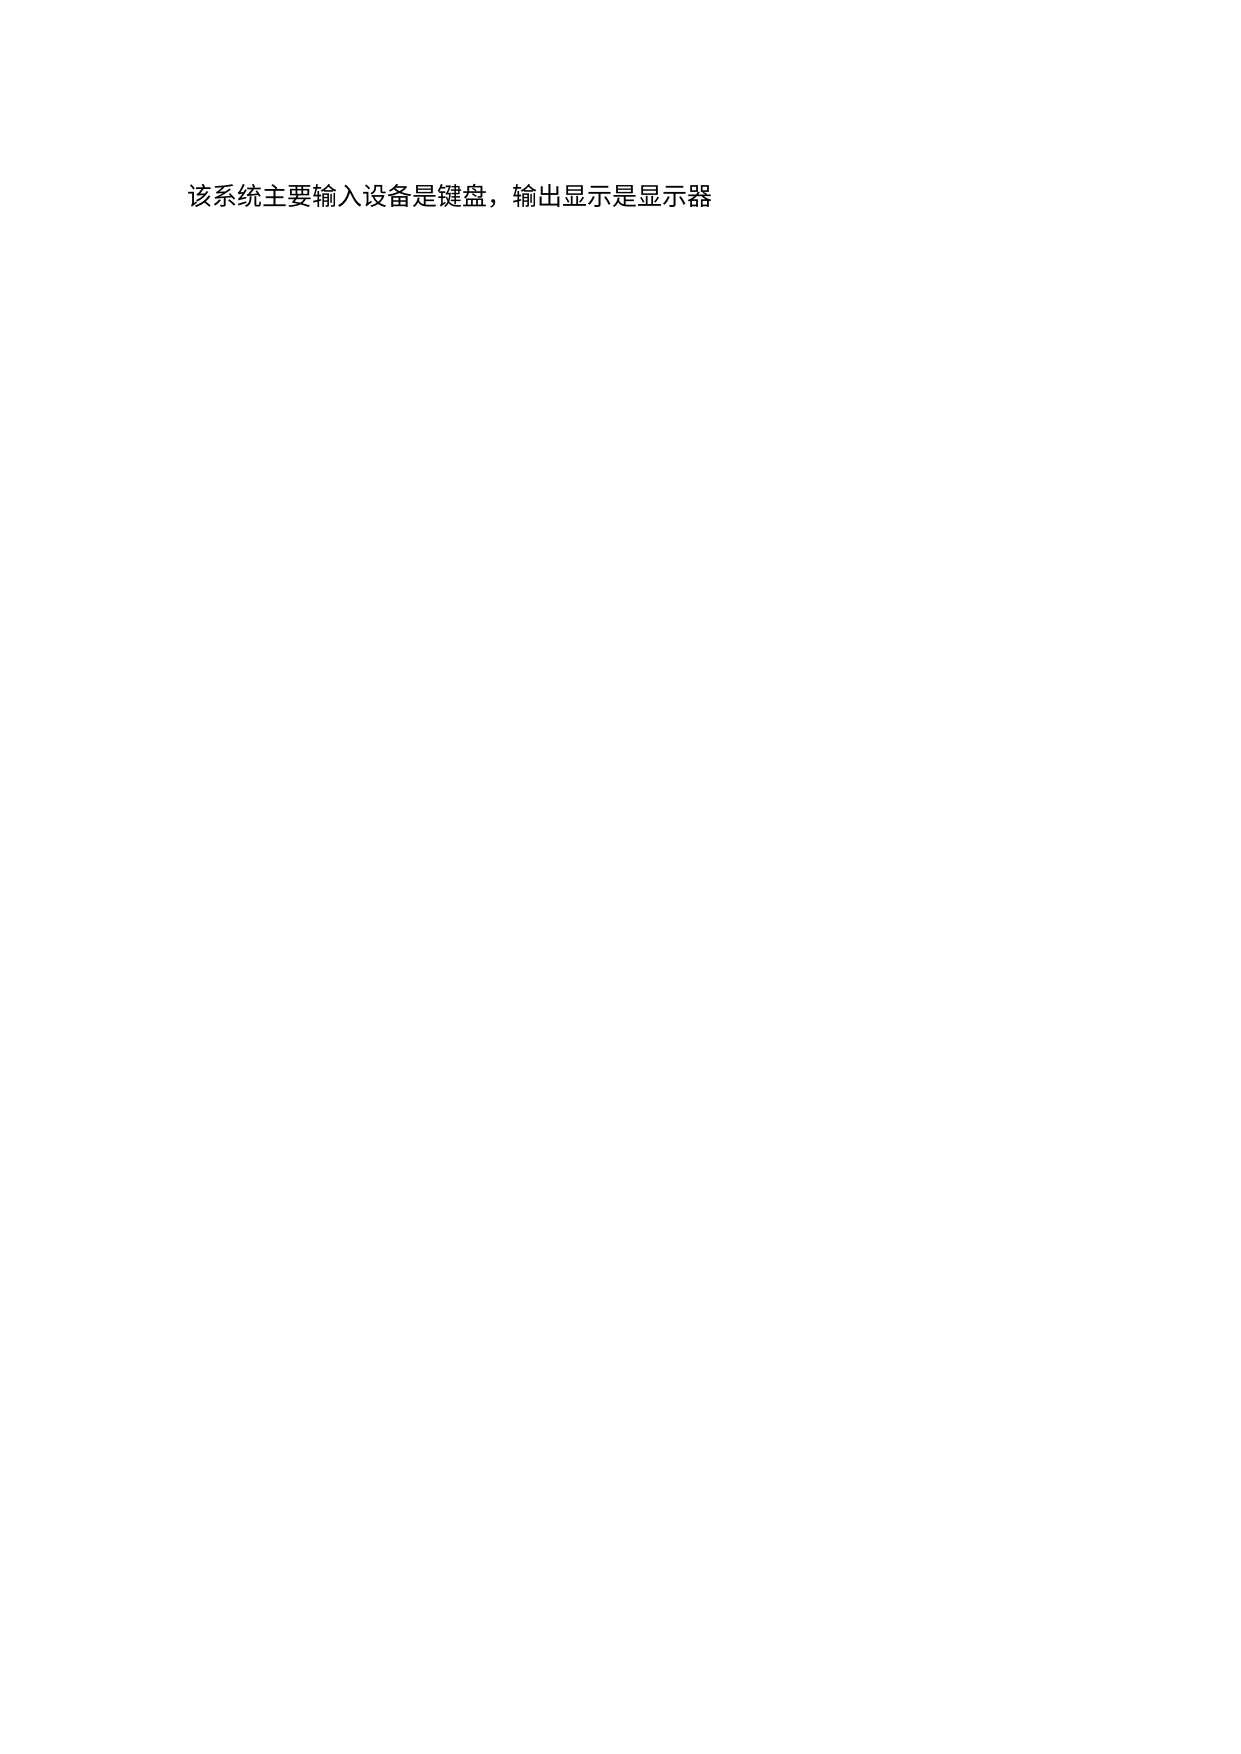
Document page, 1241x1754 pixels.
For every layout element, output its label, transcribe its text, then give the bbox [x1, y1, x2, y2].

text 该系统主要输入设备是键盘，输出显示是显示器 [187, 162, 1053, 227]
